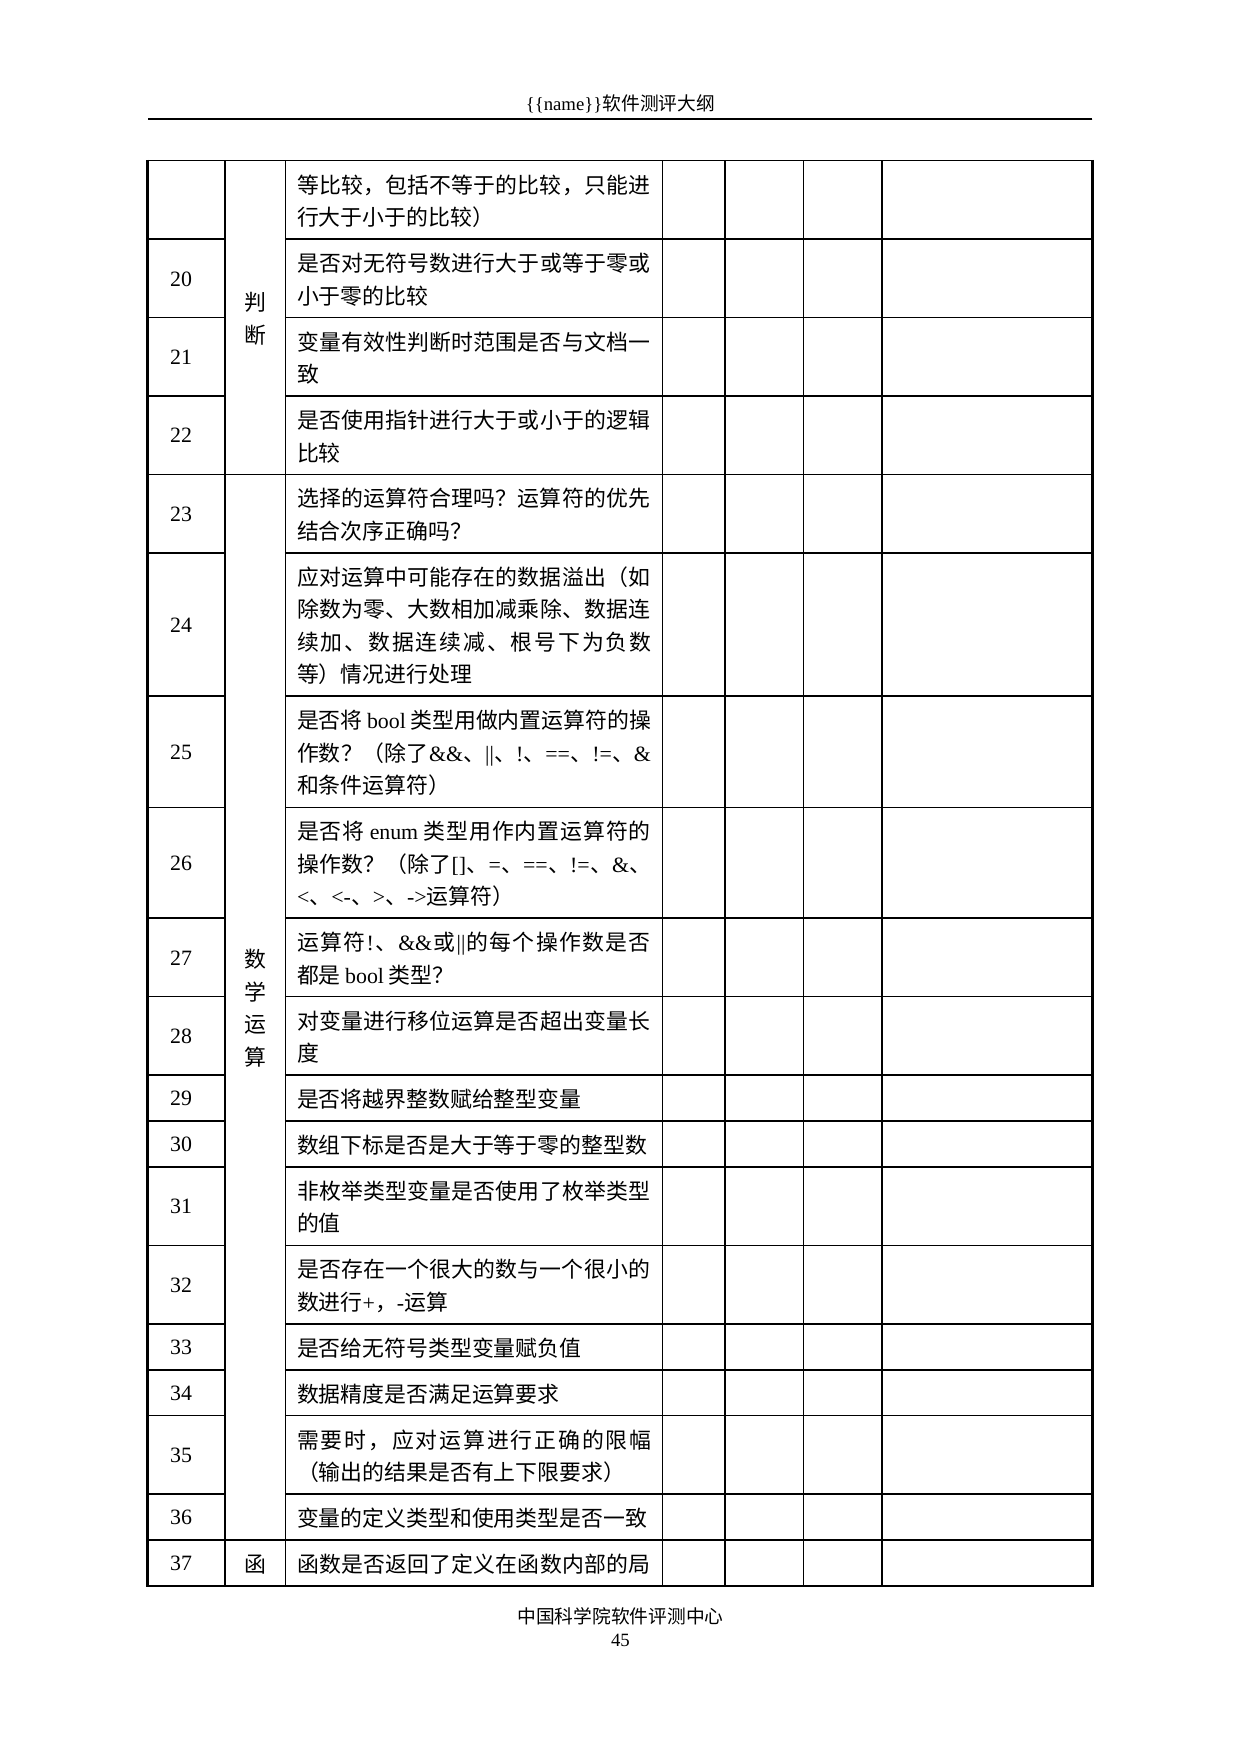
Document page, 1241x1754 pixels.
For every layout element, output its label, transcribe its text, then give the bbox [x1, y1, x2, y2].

table_cell [149, 1076, 224, 1120]
table_cell [726, 919, 803, 996]
table_cell [663, 1495, 724, 1539]
table_cell [804, 475, 881, 552]
table_cell [883, 1122, 1091, 1166]
table_cell [804, 1371, 881, 1415]
table_cell [883, 808, 1091, 917]
table_cell 是否对无符号数进行大于或等于零或小于零的比较 [286, 240, 662, 317]
table_cell [804, 318, 881, 395]
table_cell [663, 475, 724, 552]
table_cell 需要时，应对运算进行正确的限幅（输出的结果是否有上下限要求） [286, 1416, 662, 1493]
table_cell [883, 1371, 1091, 1415]
table_cell [726, 1246, 803, 1323]
table_cell 函数是否返回了定义在函数内部的局部变量 [286, 1541, 662, 1585]
table_cell [804, 808, 881, 917]
table_cell 变量有效性判断时范围是否与文档一致 [286, 318, 662, 395]
table_cell [726, 1416, 803, 1493]
table_cell 应对运算中可能存在的数据溢出（如除数为零、大数相加减乘除、数据连续加、数据连续减、根号下为负数等）情况进行处理 [286, 554, 662, 695]
table_cell [726, 397, 803, 473]
table_cell [663, 1168, 724, 1244]
table_cell [804, 919, 881, 996]
table_cell [663, 1246, 724, 1323]
table_cell [883, 397, 1091, 473]
table_cell 是否将enum类型用作内置运算符的操作数？（除了[]、=、==、!=、&、<、<-、>、->运算符） [286, 808, 662, 917]
table_cell [804, 1122, 881, 1166]
table_cell [149, 318, 224, 395]
table_cell [726, 1325, 803, 1369]
table_cell [726, 808, 803, 917]
table_cell 是否将bool类型用做内置运算符的操作数？（除了&&、||、!、==、!=、&和条件运算符） [286, 697, 662, 806]
table_cell 对变量进行移位运算是否超出变量长度 [286, 997, 662, 1074]
table_cell [883, 554, 1091, 695]
table_cell [149, 397, 224, 473]
table_cell 变量的定义类型和使用类型是否一致 [286, 1495, 662, 1539]
table_cell [663, 240, 724, 317]
table_cell [663, 997, 724, 1074]
table_cell [149, 1246, 224, 1323]
table_cell [726, 240, 803, 317]
table_cell [149, 554, 224, 695]
table_cell [804, 1416, 881, 1493]
table_cell 非枚举类型变量是否使用了枚举类型的值 [286, 1168, 662, 1244]
table_cell [663, 554, 724, 695]
table_cell [663, 161, 724, 238]
table_cell [726, 161, 803, 238]
table_cell 运算符!、&&或||的每个操作数是否都是bool类型？ [286, 919, 662, 996]
table_cell [149, 1168, 224, 1244]
table_cell [804, 1495, 881, 1539]
table_cell 数学运算 [226, 475, 285, 1539]
table_cell [726, 1076, 803, 1120]
table_cell [663, 397, 724, 473]
table_cell [883, 1246, 1091, 1323]
table_cell [804, 1076, 881, 1120]
table_cell [663, 808, 724, 917]
table_cell [804, 554, 881, 695]
table_cell [149, 475, 224, 552]
table_cell [663, 318, 724, 395]
table_cell [883, 919, 1091, 996]
table_cell [149, 1122, 224, 1166]
table_cell [149, 1325, 224, 1369]
table_cell [663, 1325, 724, 1369]
table_cell [804, 697, 881, 806]
table_cell [149, 919, 224, 996]
table_cell [883, 1076, 1091, 1120]
table_cell [883, 1416, 1091, 1493]
table_cell [726, 554, 803, 695]
table_cell 函数使用 [226, 1541, 285, 1585]
table_cell [883, 240, 1091, 317]
table_cell [883, 1168, 1091, 1244]
table_cell 是否进行了浮点相等比较（不能进行浮点相等比较，也不能与0值进行相等比较，包括不等于的比较，只能进行大于小于的比较） [286, 161, 662, 238]
table_cell [149, 240, 224, 317]
table_cell [149, 1495, 224, 1539]
table_cell 数据精度是否满足运算要求 [286, 1371, 662, 1415]
table_cell [149, 808, 224, 917]
table_cell 是否将越界整数赋给整型变量 [286, 1076, 662, 1120]
table_cell [726, 318, 803, 395]
table_cell [883, 1495, 1091, 1539]
table_cell [726, 1168, 803, 1244]
table_cell [663, 1541, 724, 1585]
table_cell [149, 161, 224, 238]
table_cell 是否给无符号类型变量赋负值 [286, 1325, 662, 1369]
table_cell [663, 1371, 724, 1415]
table_cell [663, 697, 724, 806]
table_cell 数组下标是否是大于等于零的整型数 [286, 1122, 662, 1166]
table_cell 比较判断 [226, 161, 285, 473]
table_cell [883, 161, 1091, 238]
table_cell [804, 397, 881, 473]
table_cell [804, 997, 881, 1074]
table_cell [726, 1541, 803, 1585]
table_cell [149, 1416, 224, 1493]
table_cell [149, 697, 224, 806]
table_cell [883, 1325, 1091, 1369]
table_cell [663, 1076, 724, 1120]
table_cell [804, 161, 881, 238]
table_cell [726, 1371, 803, 1415]
table_cell [726, 475, 803, 552]
table_cell [663, 919, 724, 996]
table_cell [726, 1122, 803, 1166]
table_cell [883, 997, 1091, 1074]
table_cell [149, 1371, 224, 1415]
table_cell 是否使用指针进行大于或小于的逻辑比较 [286, 397, 662, 473]
table_cell [804, 1168, 881, 1244]
table_cell [149, 1541, 224, 1585]
table_cell [804, 240, 881, 317]
table_cell [804, 1246, 881, 1323]
table_cell [883, 475, 1091, 552]
table_cell [663, 1122, 724, 1166]
table_cell 是否存在一个很大的数与一个很小的数进行+，-运算 [286, 1246, 662, 1323]
table_cell [804, 1325, 881, 1369]
table_cell [804, 1541, 881, 1585]
table_cell [883, 318, 1091, 395]
table_cell [726, 697, 803, 806]
table_cell [149, 997, 224, 1074]
table_cell [883, 1541, 1091, 1585]
table_cell [663, 1416, 724, 1493]
table_cell [726, 997, 803, 1074]
table_cell [726, 1495, 803, 1539]
table_cell 选择的运算符合理吗？运算符的优先结合次序正确吗？ [286, 475, 662, 552]
table_cell [883, 697, 1091, 806]
